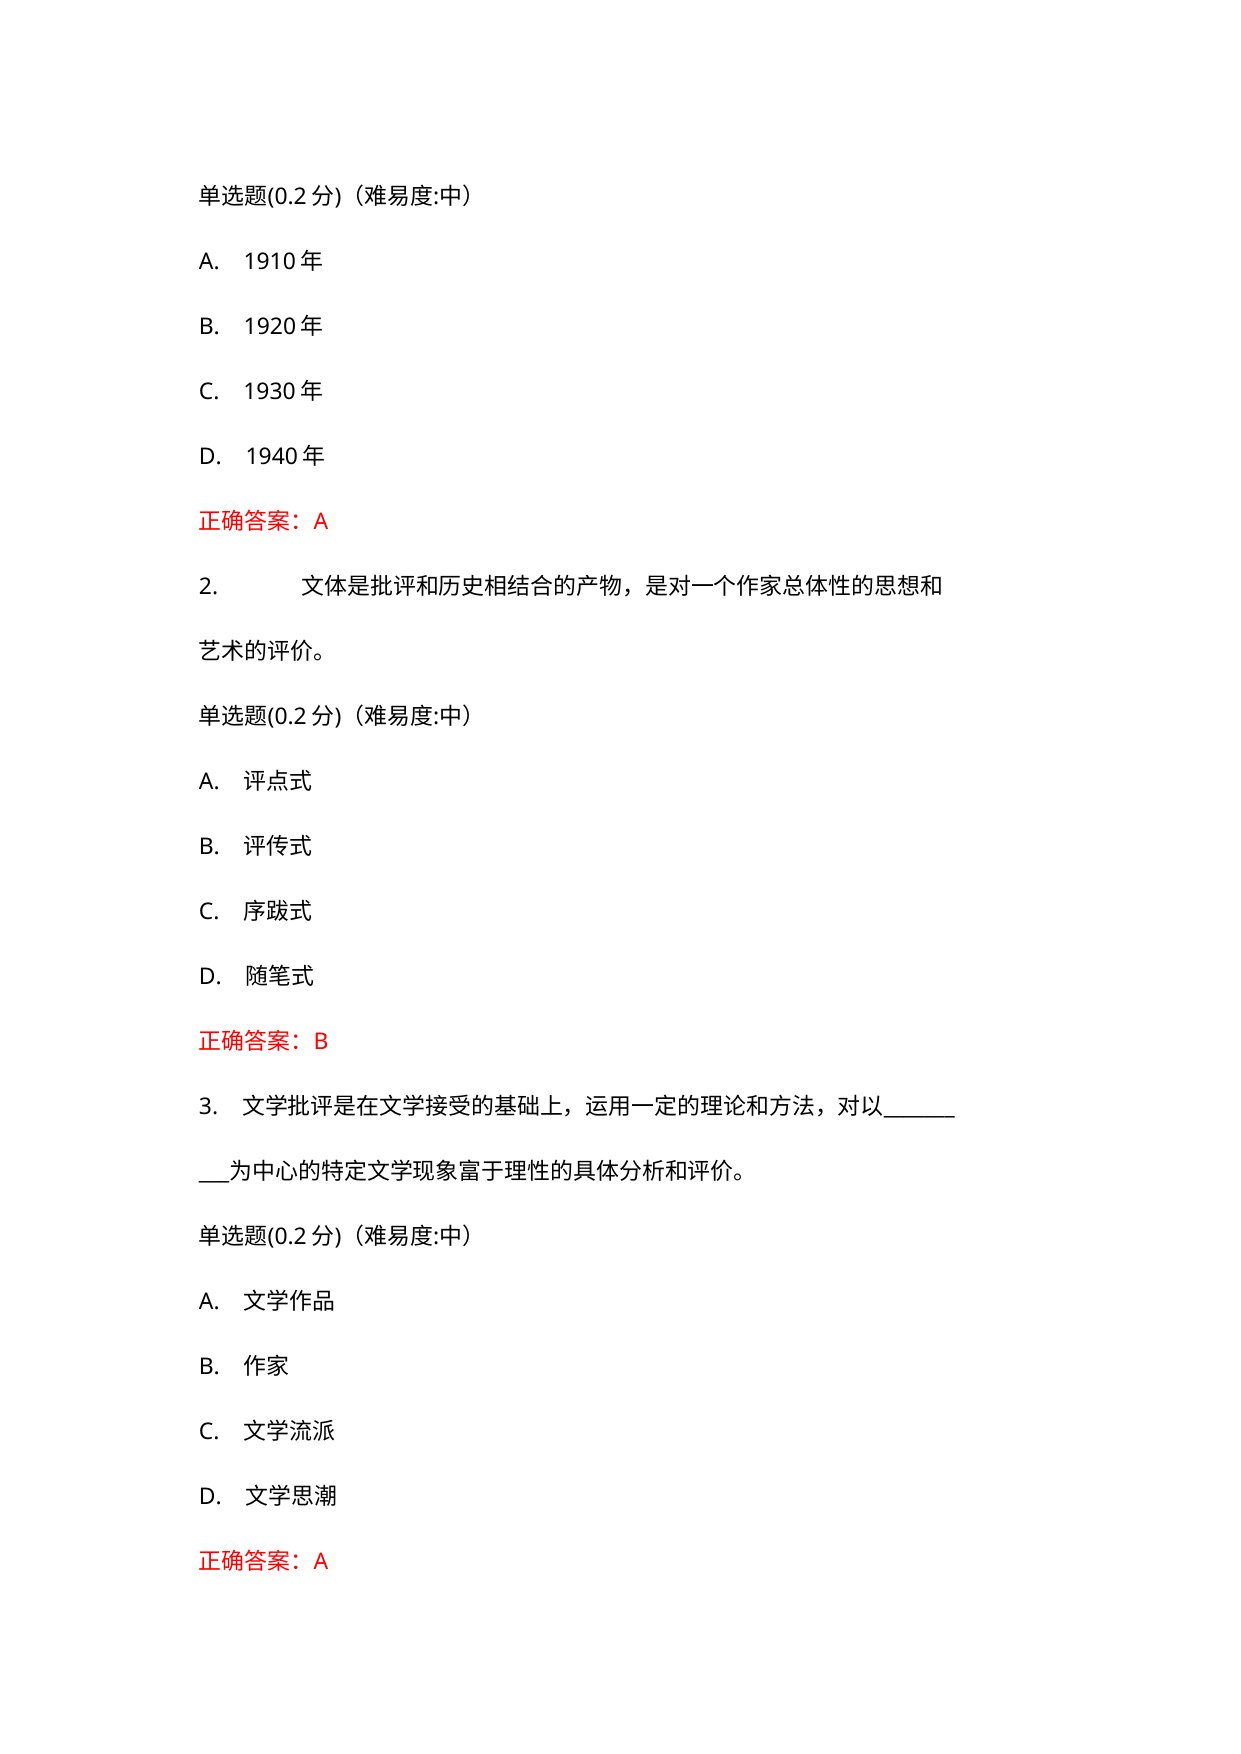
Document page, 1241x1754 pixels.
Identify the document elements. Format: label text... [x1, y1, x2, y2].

table_cell 正确答案：A [188, 1527, 971, 1592]
table_cell 单选题(0.2分)（难易度:中） [188, 682, 971, 747]
table_cell 正确答案：B [188, 1007, 971, 1072]
table_cell D. 随笔式 [188, 942, 971, 1007]
table_cell A. 文学作品 [188, 1267, 971, 1332]
table_cell D. 文学思潮 [188, 1462, 971, 1527]
table_cell 3. 文学批评是在文学接受的基础上，运用一定的理论和方法，对以__________为中心的特定文学现象富于理性的具体分析和评价。 [188, 1072, 971, 1202]
table_cell C. 文学流派 [188, 1397, 971, 1462]
table_cell B. 评传式 [188, 812, 971, 877]
table_cell 2. 文体是批评和历史相结合的产物，是对一个作家总体性的思想和艺术的评价。 [188, 552, 971, 682]
table_cell B. 作家 [188, 1332, 971, 1397]
table_cell A. 1910年 [188, 227, 971, 292]
table_cell C. 1930年 [188, 357, 971, 422]
table_cell A. 评点式 [188, 747, 971, 812]
table_cell 单选题(0.2分)（难易度:中） [188, 1202, 971, 1267]
table_cell 单选题(0.2分)（难易度:中） [188, 162, 971, 227]
table_cell B. 1920年 [188, 292, 971, 357]
table_cell D. 1940年 [188, 422, 971, 487]
table_cell 正确答案：A [188, 487, 971, 552]
table_cell C. 序跋式 [188, 877, 971, 942]
